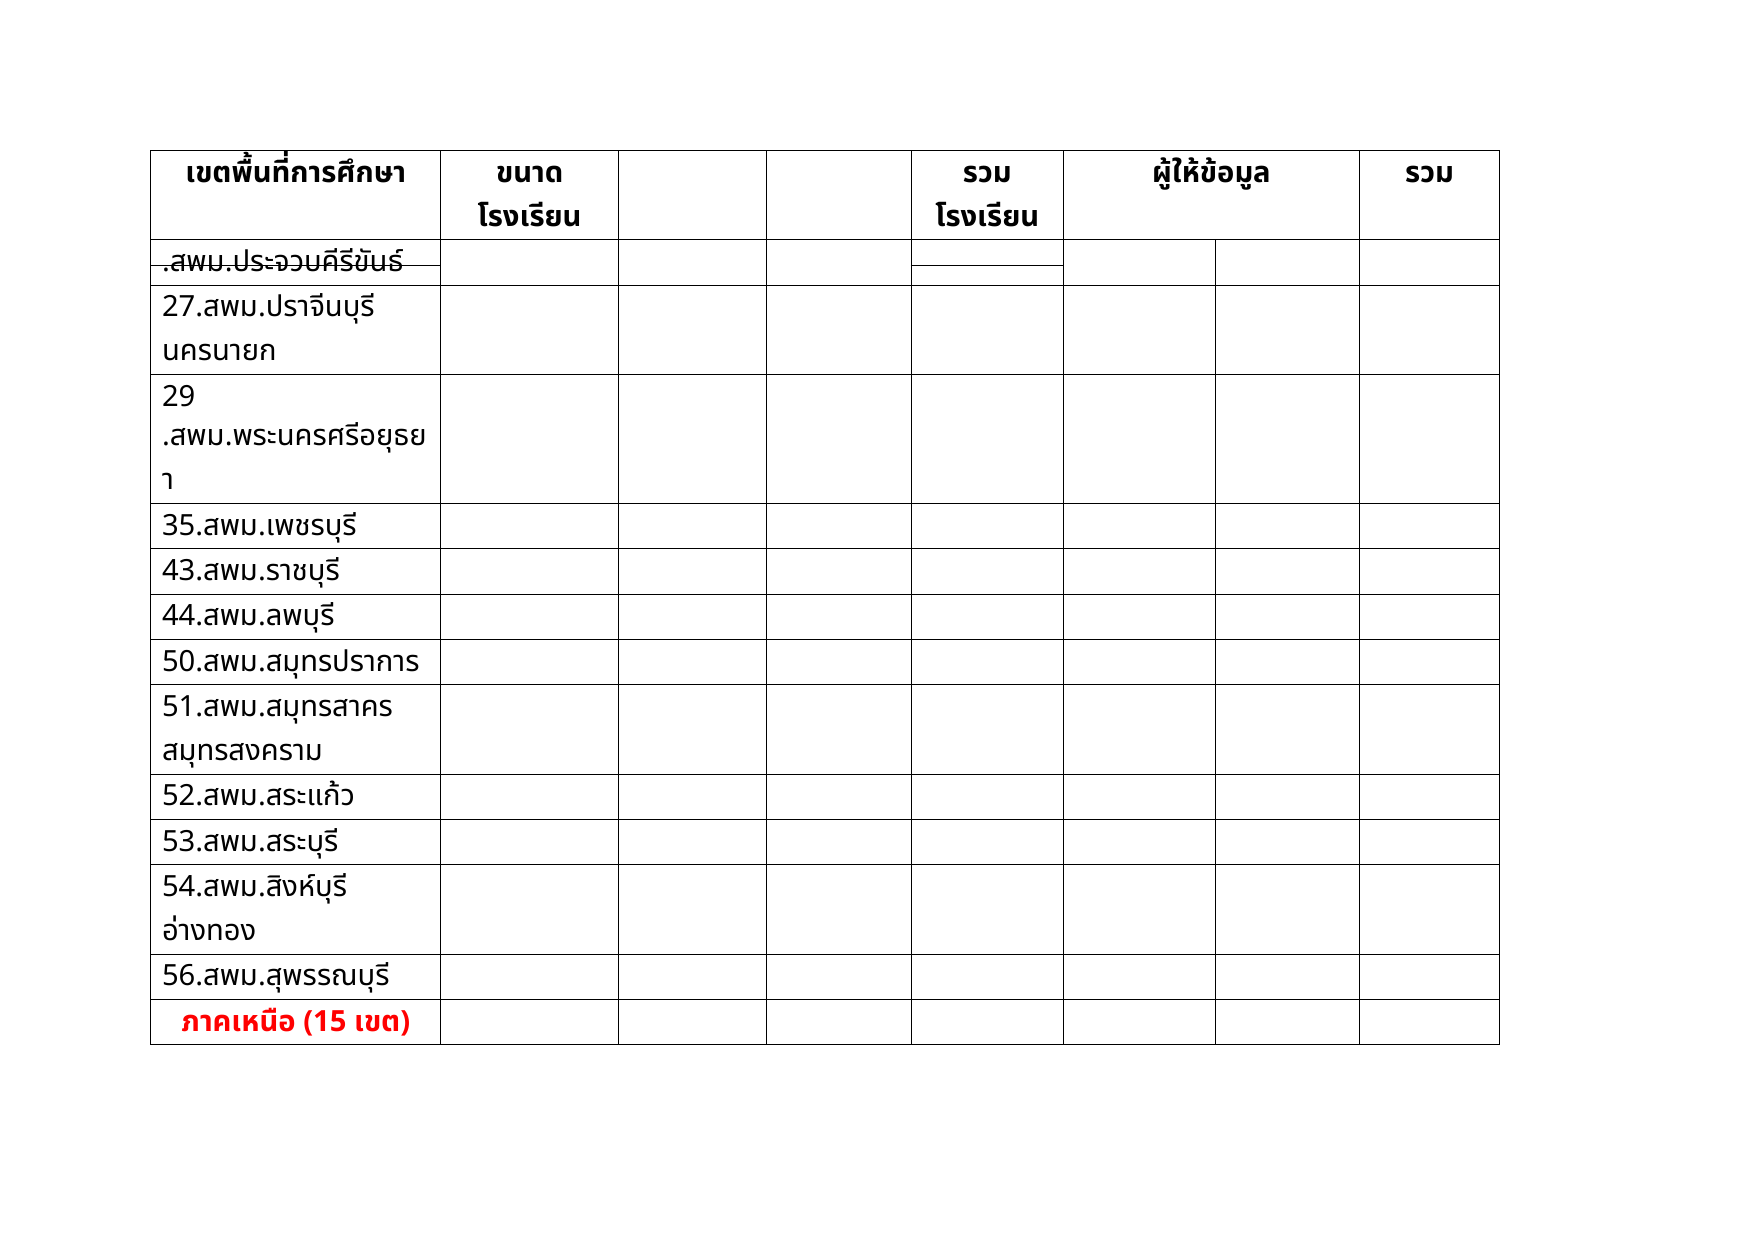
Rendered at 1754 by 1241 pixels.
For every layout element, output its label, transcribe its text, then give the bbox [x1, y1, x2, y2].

table_cell [1360, 865, 1499, 953]
table_cell [1360, 595, 1499, 639]
table_cell [767, 1000, 911, 1044]
table_cell [619, 504, 766, 548]
table_cell [912, 504, 1063, 548]
table_header [767, 151, 911, 239]
table_cell [441, 775, 618, 819]
table_cell [619, 955, 766, 999]
table_cell [1064, 865, 1215, 953]
table_cell [619, 286, 766, 374]
table_cell [441, 865, 618, 953]
table_cell 29.สพม.พระนครศรีอยุธยา [151, 375, 440, 503]
table_cell [1360, 240, 1499, 284]
table_cell [1064, 286, 1215, 374]
table_cell [767, 685, 911, 773]
table_cell [1360, 1000, 1499, 1044]
table_cell 35.สพม.เพชรบุรี [151, 504, 440, 548]
table_cell 27.สพม.ปราจีนบุรี นครนายก [151, 286, 440, 374]
table_cell 44.สพม.ลพบุรี [151, 595, 440, 639]
table_cell [767, 865, 911, 953]
table_cell [767, 775, 911, 819]
table_cell [1064, 240, 1215, 284]
table_cell [912, 685, 1063, 773]
table_cell [619, 865, 766, 953]
table_cell 56.สพม.สุพรรณบุรี [151, 955, 440, 999]
table_cell 53.สพม.สระบุรี [151, 820, 440, 864]
table_cell [619, 240, 766, 284]
table_cell [1216, 640, 1359, 684]
table_cell [1216, 955, 1359, 999]
table_cell [912, 240, 1063, 265]
table_cell [912, 775, 1063, 819]
table_cell 52.สพม.สระแก้ว [151, 775, 440, 819]
table_cell [1216, 1000, 1359, 1044]
table_cell [441, 820, 618, 864]
table_header ขนาดโรงเรียน [441, 151, 618, 239]
table_cell 26.สพม.ประจวบคีรีขันธ์ [151, 240, 440, 265]
table_cell [441, 1000, 618, 1044]
table_cell [1064, 1000, 1215, 1044]
table_cell [912, 865, 1063, 953]
table_cell [1064, 504, 1215, 548]
table_cell ภาคเหนือ (15 เขต) [151, 1000, 440, 1044]
table_cell [912, 820, 1063, 864]
table_cell [1216, 375, 1359, 503]
table_cell 54.สพม.สิงห์บุรี อ่างทอง [151, 865, 440, 953]
table_cell [767, 240, 911, 284]
table_header รวมโรงเรียน [912, 151, 1063, 239]
table_cell [1064, 595, 1215, 639]
table_cell [441, 685, 618, 773]
table_cell [441, 286, 618, 374]
table_cell [1064, 820, 1215, 864]
table_cell [1216, 595, 1359, 639]
table_cell [441, 595, 618, 639]
table_cell [912, 549, 1063, 593]
table_cell [1216, 504, 1359, 548]
table_cell [619, 1000, 766, 1044]
table_cell [441, 549, 618, 593]
table_cell [1064, 375, 1215, 503]
table_cell [1216, 775, 1359, 819]
table_cell [441, 240, 618, 284]
table_cell [767, 286, 911, 374]
table_cell [1360, 549, 1499, 593]
table_cell [767, 955, 911, 999]
table_cell [1360, 685, 1499, 773]
table_cell [619, 595, 766, 639]
table_cell [1360, 820, 1499, 864]
table_cell [441, 640, 618, 684]
table_cell [912, 955, 1063, 999]
table_cell [767, 820, 911, 864]
table_cell [1360, 775, 1499, 819]
table_cell [1360, 375, 1499, 503]
table_cell [1216, 240, 1359, 284]
table_cell [767, 549, 911, 593]
table_cell [1360, 504, 1499, 548]
table_cell [619, 375, 766, 503]
table_cell [767, 640, 911, 684]
table_cell [1064, 955, 1215, 999]
table_cell [912, 375, 1063, 503]
table_cell [1064, 640, 1215, 684]
table_cell [1360, 955, 1499, 999]
table_cell [1216, 549, 1359, 593]
table_cell [912, 286, 1063, 374]
table_cell [767, 375, 911, 503]
table_header เขตพื้นที่การศึกษา [151, 151, 440, 239]
table_cell [767, 504, 911, 548]
table_cell [441, 504, 618, 548]
table_cell [912, 1000, 1063, 1044]
table_cell [619, 640, 766, 684]
table_cell [1064, 549, 1215, 593]
table_header [619, 151, 766, 239]
table_cell 51.สพม.สมุทรสาคร สมุทรสงคราม [151, 685, 440, 773]
table_header ผู้ให้ข้อมูล [1064, 151, 1359, 239]
table_cell 43.สพม.ราชบุรี [151, 549, 440, 593]
table_cell [1216, 286, 1359, 374]
table_cell [1360, 286, 1499, 374]
table_cell [767, 595, 911, 639]
table_cell [1216, 685, 1359, 773]
table_cell [619, 549, 766, 593]
table_cell [619, 820, 766, 864]
table_cell [1064, 685, 1215, 773]
table_cell [1216, 820, 1359, 864]
table_cell [912, 266, 1063, 284]
table_header รวม [1360, 151, 1499, 239]
table_cell [1064, 775, 1215, 819]
table_cell [619, 775, 766, 819]
table_cell [1360, 640, 1499, 684]
table_cell 50.สพม.สมุทรปราการ [151, 640, 440, 684]
table_cell [441, 955, 618, 999]
table_cell [912, 595, 1063, 639]
table_cell 26.สพม.ประจวบคีรีขันธ์ [151, 266, 440, 284]
table_cell [619, 685, 766, 773]
table_cell [441, 375, 618, 503]
table_cell [912, 640, 1063, 684]
table_cell [1216, 865, 1359, 953]
